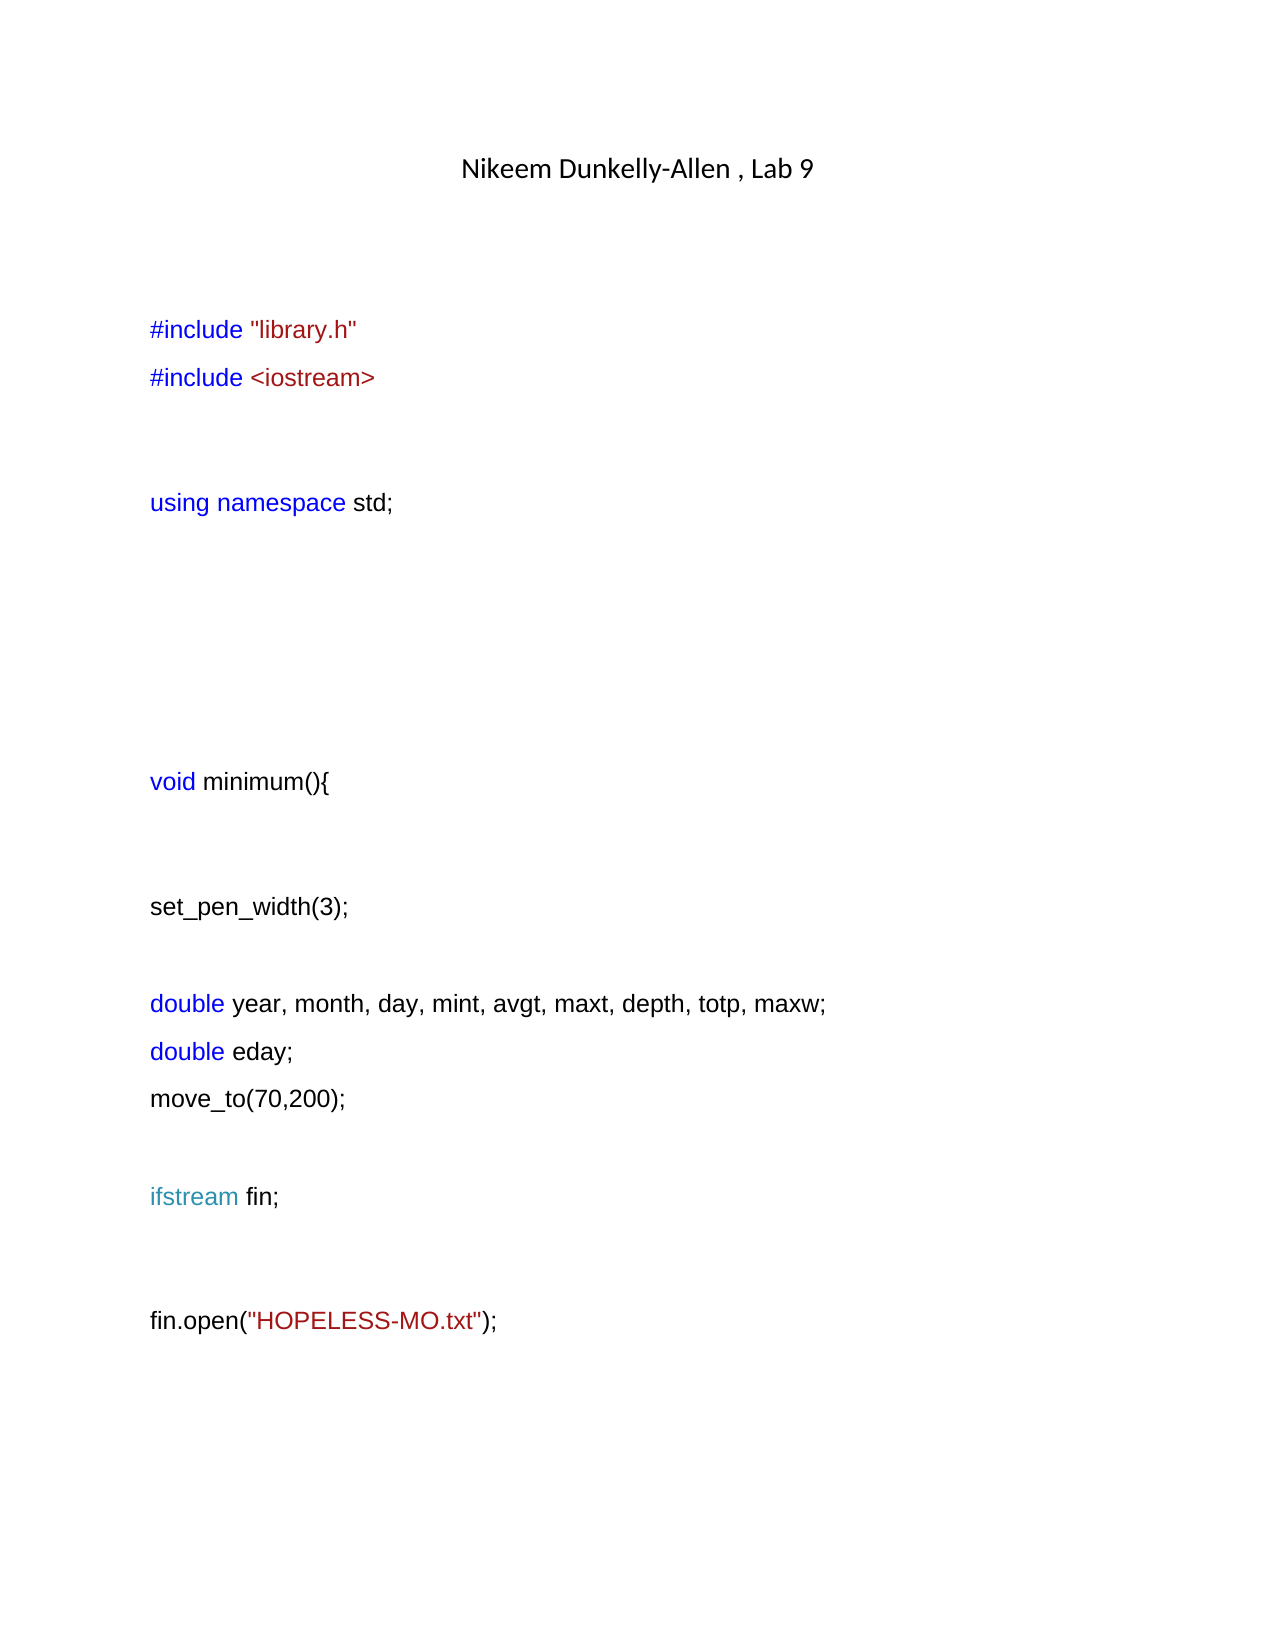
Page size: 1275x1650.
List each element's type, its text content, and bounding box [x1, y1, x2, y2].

text double eday; [150, 1037, 1125, 1065]
text set_pen_width(3); [150, 892, 1125, 920]
text double year, month, day, mint, avgt, maxt, depth, totp, maxw; [150, 989, 1125, 1018]
text fin.open("HOPELESS-MO.txt"); [150, 1306, 1125, 1335]
text void minimum(){ [150, 767, 1125, 796]
text move_to(70,200); [150, 1084, 1125, 1113]
text using namespace std; [150, 488, 1125, 517]
text #include <iostream> [150, 363, 1125, 392]
text #include "library.h" [150, 315, 1125, 344]
text Nikeem Dunkelly-Allen , Lab 9 [150, 150, 1125, 186]
text ifstream fin; [150, 1182, 1125, 1210]
